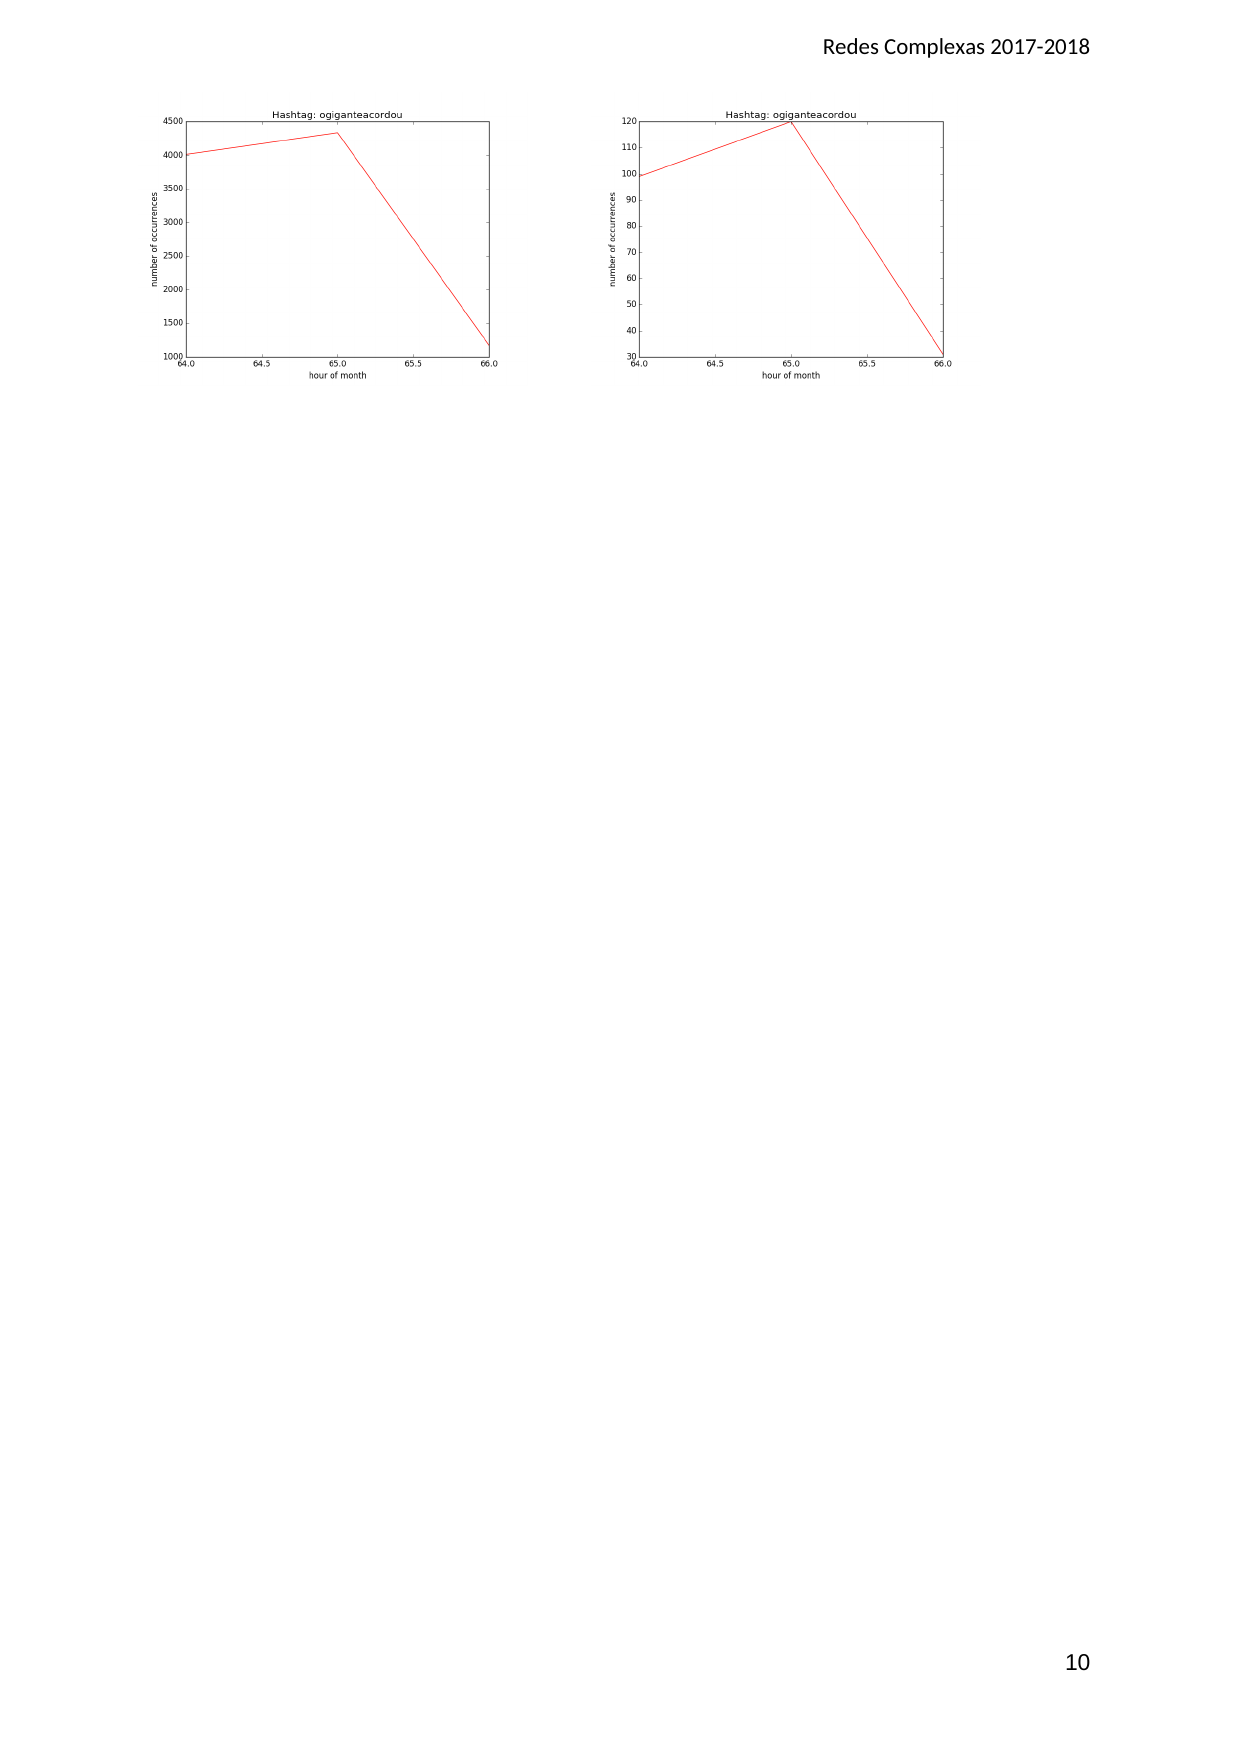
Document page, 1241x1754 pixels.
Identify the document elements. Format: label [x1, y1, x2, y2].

picture [590, 92, 982, 386]
picture [137, 92, 528, 386]
